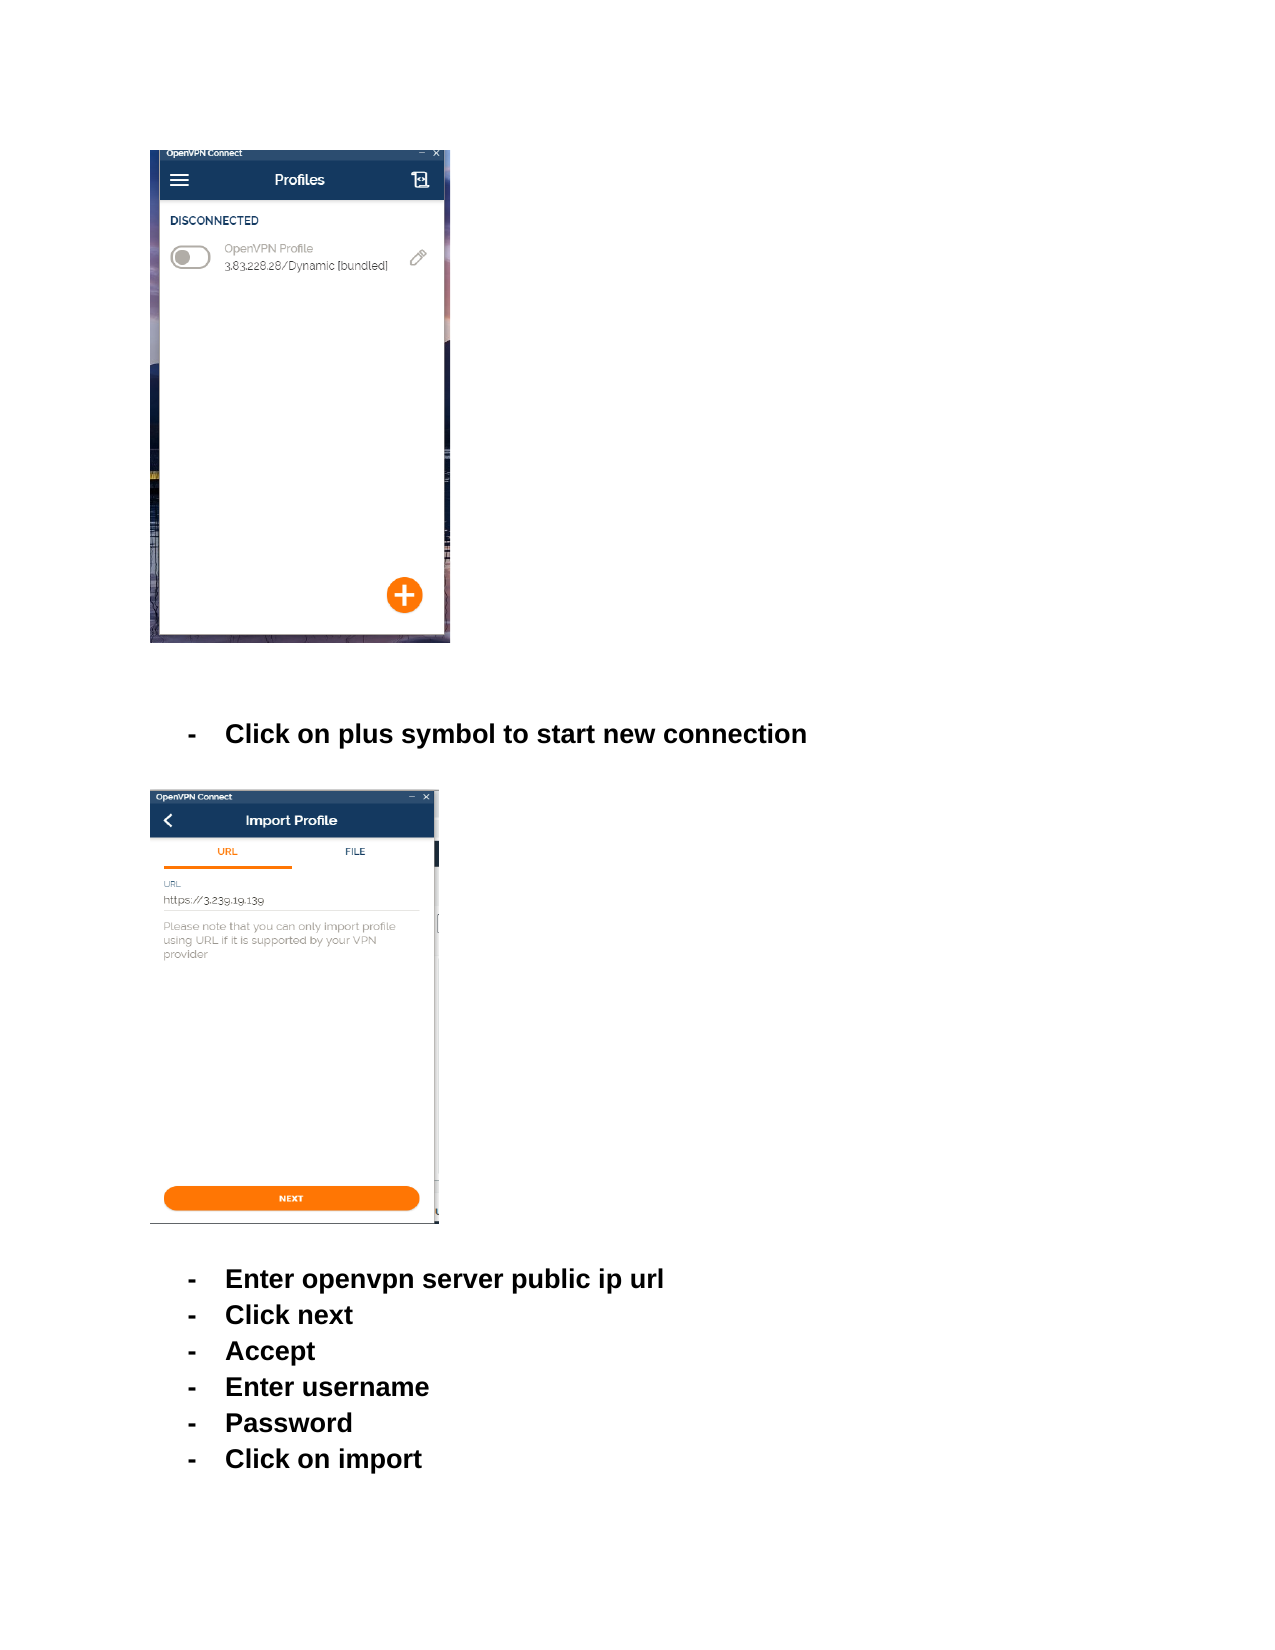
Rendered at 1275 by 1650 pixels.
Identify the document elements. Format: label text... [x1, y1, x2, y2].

picture [150, 150, 451, 643]
list Password [187, 1407, 1125, 1438]
list Enter username [187, 1371, 1125, 1402]
list Click on plus symbol to start new connection [187, 718, 1125, 749]
list Click next [187, 1299, 1125, 1330]
list Accept [187, 1335, 1125, 1366]
list Click on import [187, 1443, 1125, 1474]
picture [150, 789, 439, 1224]
list Enter openvpn server public ip url [187, 1263, 1125, 1294]
